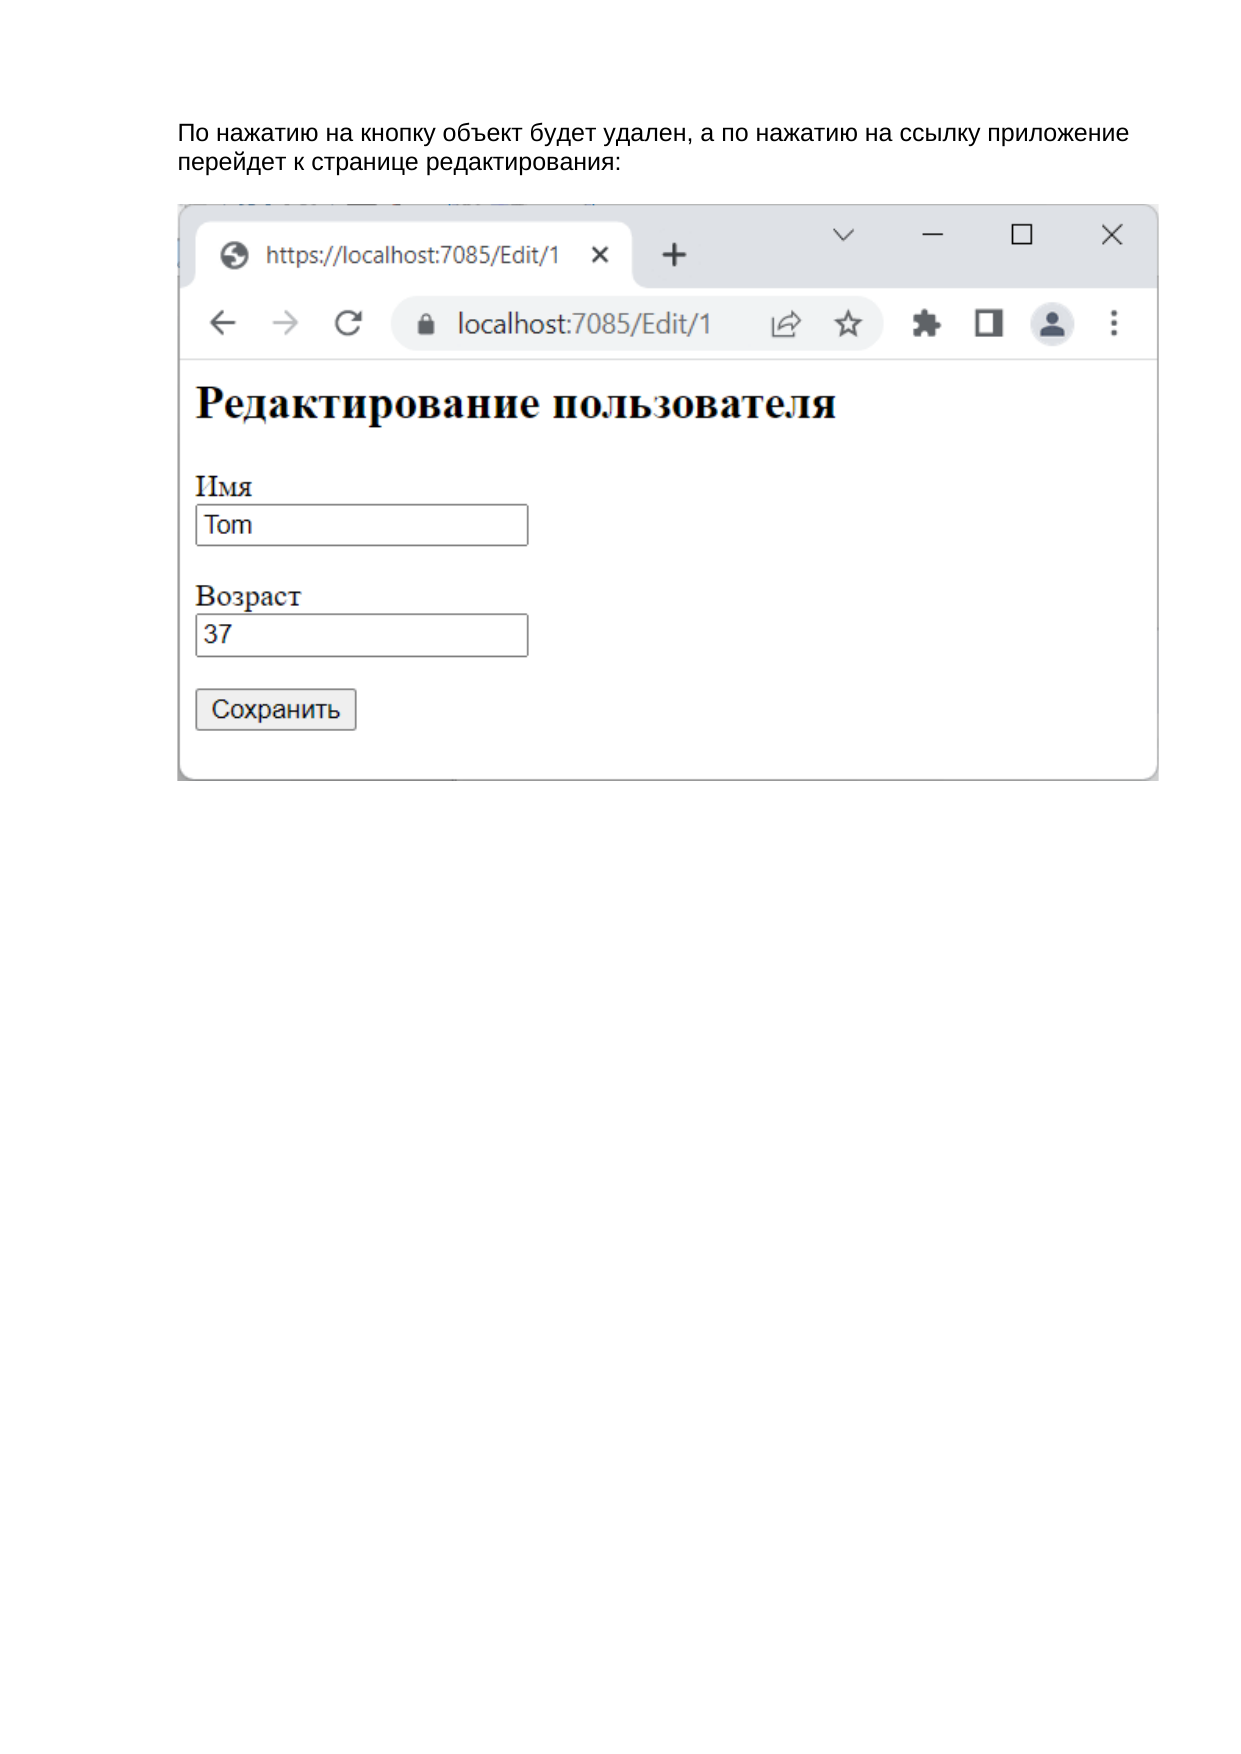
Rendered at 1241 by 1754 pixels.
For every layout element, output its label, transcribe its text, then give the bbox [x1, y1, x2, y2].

picture [177, 204, 1159, 781]
text По нажатию на кнопку объект будет удален, а по нажатию на ссылку приложение перейдет к странице редактирования: [177, 118, 1152, 176]
